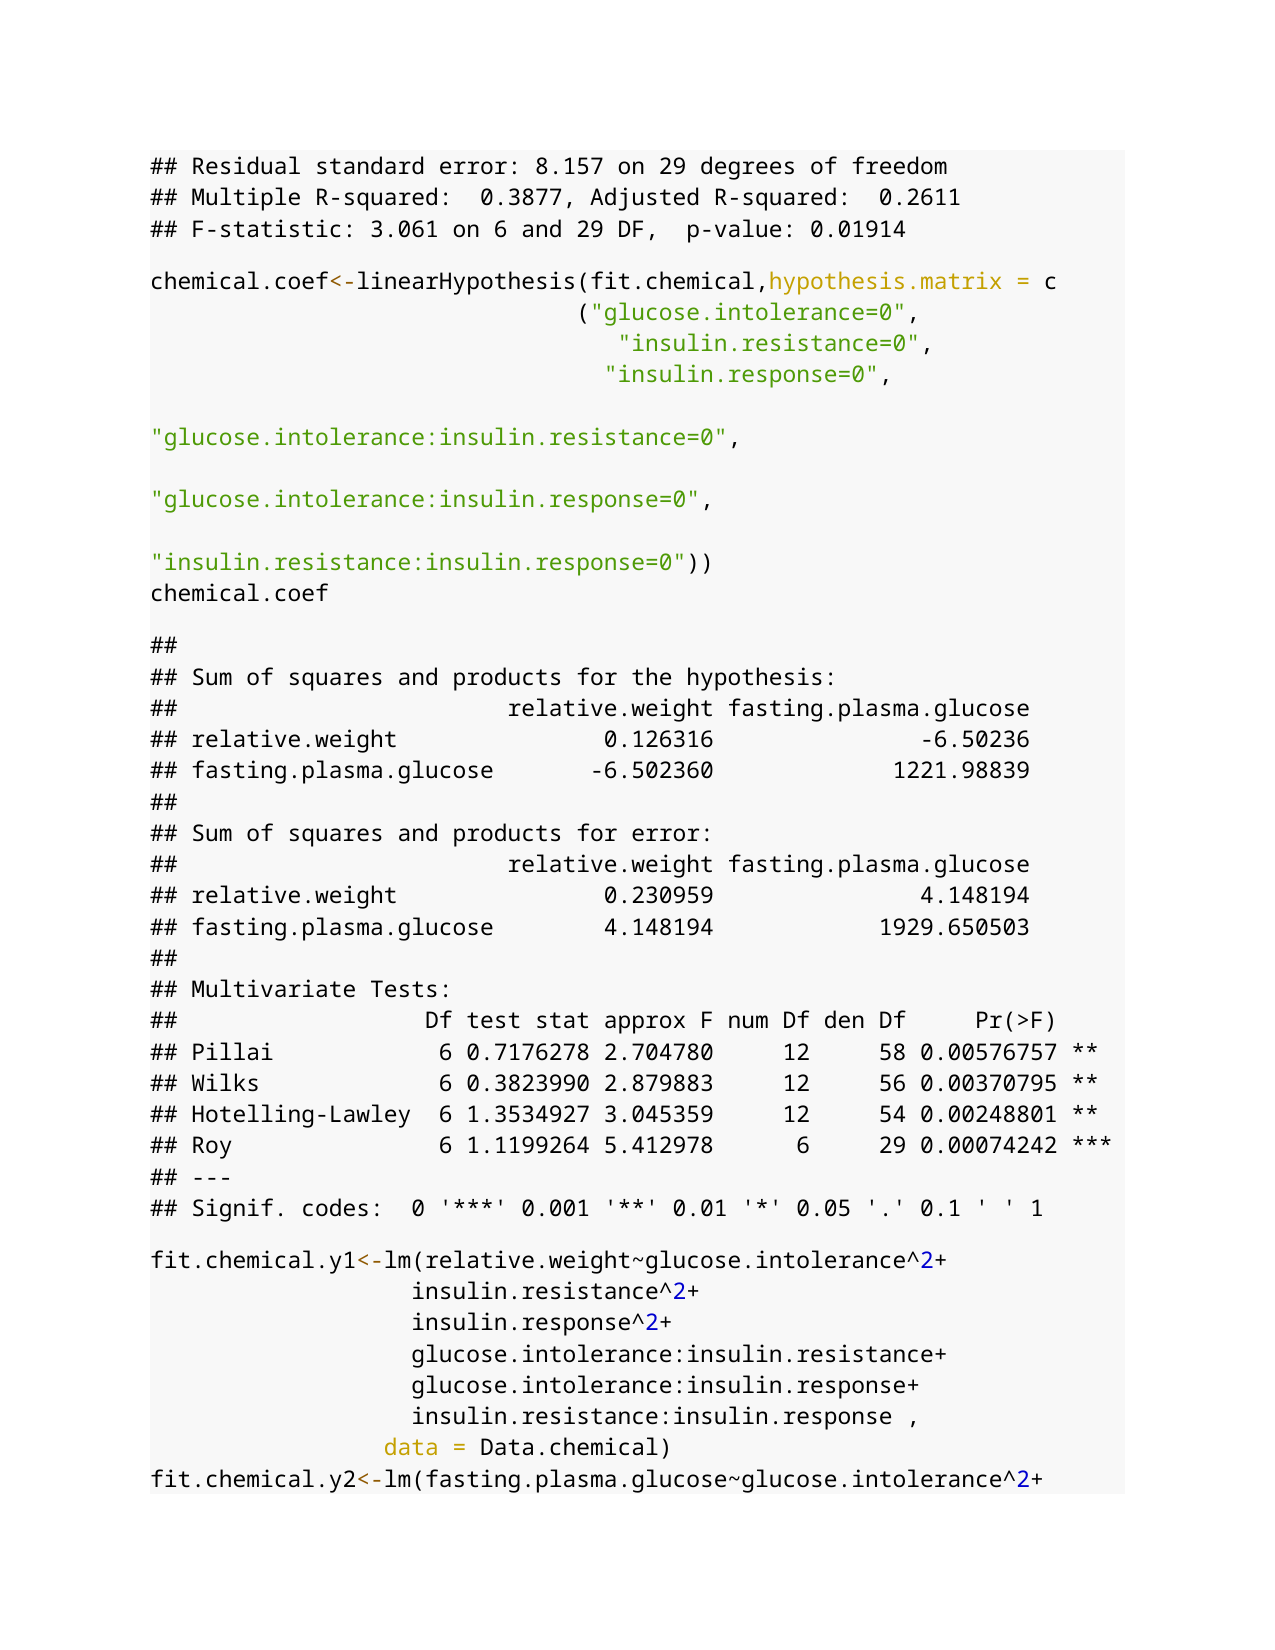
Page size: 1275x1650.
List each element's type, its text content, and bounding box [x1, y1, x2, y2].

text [150, 1244, 1125, 1494]
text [150, 150, 1125, 244]
text ## ## Sum of squares and products for the hypothesis: ## relative.weight fasting.plasma.glucose ## relative.weight 0.126316 -6.50236 ## fasting.plasma.glucose -6.502360 1221.98839 ## ## Sum of squares and products for error: ## relative.weight fasting.plasma.glucose ## relative.weight 0.230959 4.148194 ## fasting.plasma.glucose 4.148194 1929.650503 ## ## Multivariate Tests: ## Df test stat approx F num Df den Df Pr(>F) ## Pillai 6 0.7176278 2.704780 12 58 0.00576757 ** ## Wilks 6 0.3823990 2.879883 12 56 0.00370795 ** ## Hotelling-Lawley 6 1.3534927 3.045359 12 54 0.00248801 ** ## Roy 6 1.1199264 5.412978 6 29 0.00074242 *** ## --- ## Signif. codes: 0 '***' 0.001 '**' 0.01 '*' 0.05 '.' 0.1 ' ' 1 [150, 629, 1125, 1223]
text chemical.coef<-linearHypothesis(fit.chemical,hypothesis.matrix = c ("glucose.intolerance=0", "insulin.resistance=0", "insulin.response=0", "glucose.intolerance:insulin.resistance=0", "glucose.intolerance:insulin.response=0", "insulin.resistance:insulin.response=0")) chemical.coef [150, 264, 1125, 608]
